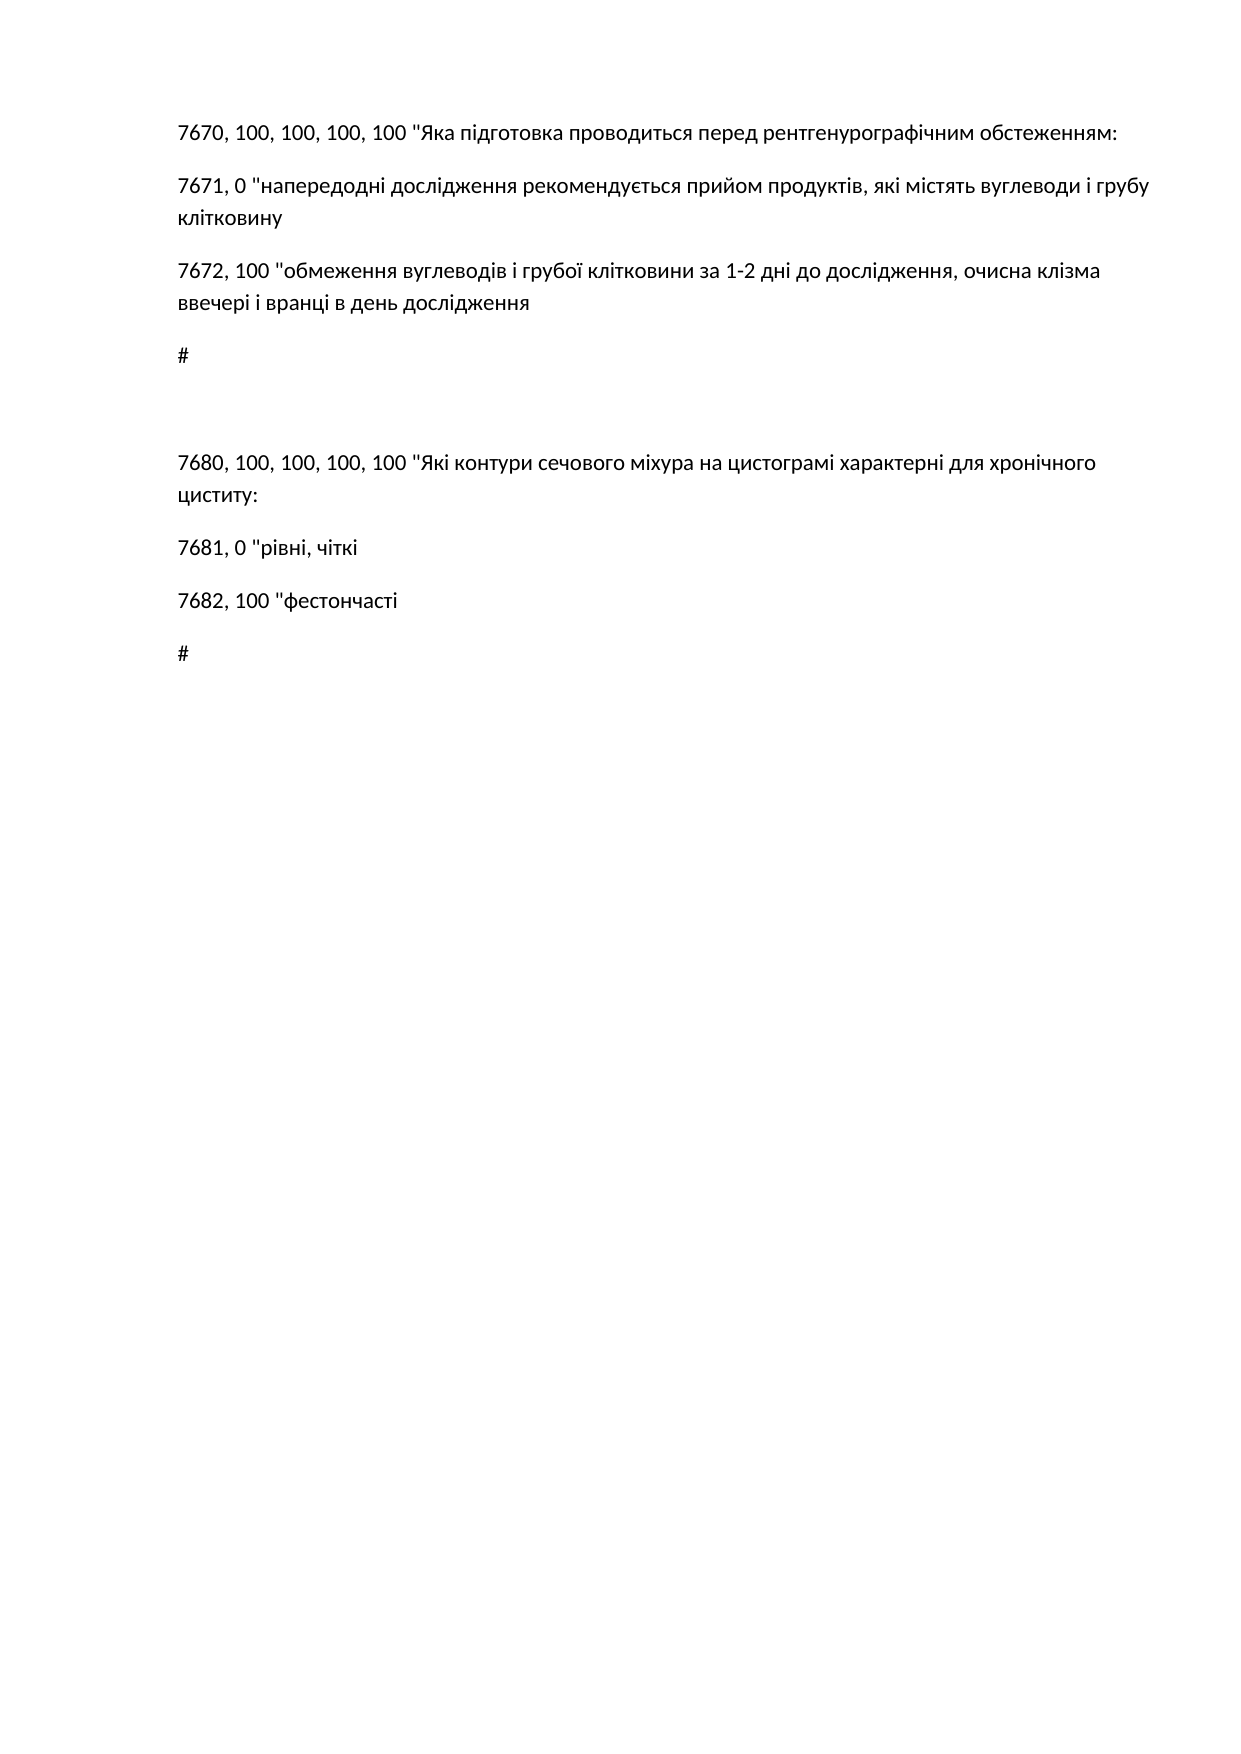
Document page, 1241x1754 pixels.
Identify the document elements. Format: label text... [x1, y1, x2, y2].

text 7680, 100, 100, 100, 100 "Які контури сечового міхура на цистограмі характерні для хронічного циститу: [177, 448, 1152, 508]
text 7672, 100 "обмеження вуглеводів і грубої клітковини за 1-2 дні до дослідження, очисна клізма ввечері і вранці в день дослідження [177, 256, 1152, 317]
text # [177, 342, 1152, 369]
text 7671, 0 "напередодні дослідження рекомендується прийом продуктів, які містять вуглеводи і грубу клітковину [177, 171, 1152, 231]
text 7681, 0 "рівні, чіткі [177, 533, 1152, 561]
text 7670, 100, 100, 100, 100 "Яка підготовка проводиться перед рентгенурографічним обстеженням: [177, 118, 1152, 146]
text # [177, 639, 1152, 667]
text 7682, 100 "фестончасті [177, 586, 1152, 614]
